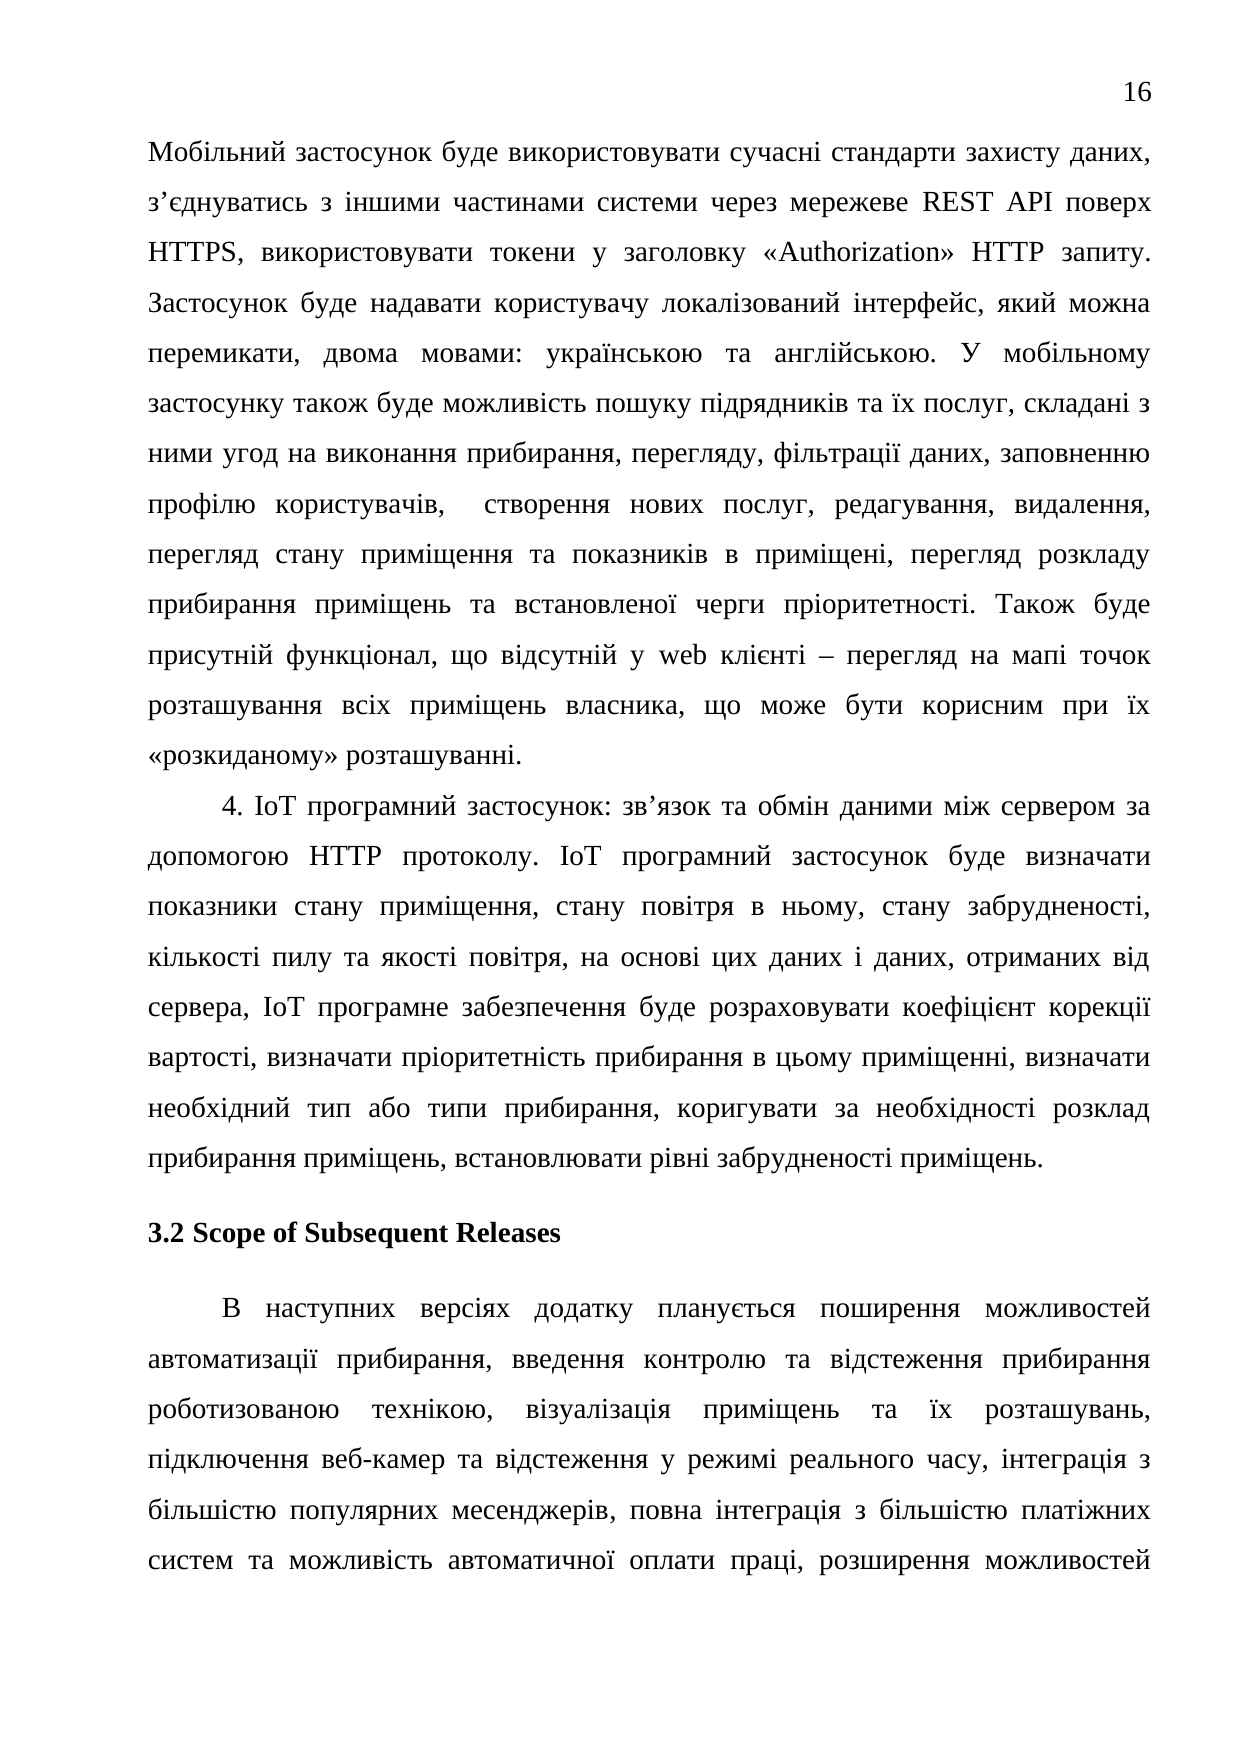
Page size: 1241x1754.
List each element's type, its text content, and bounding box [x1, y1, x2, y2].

text 4. IoT програмний застосунок: зв’язок та обмін даними між сервером за допомогою HTTP протоколу. IoT програмний застосунок буде визначати показники стану приміщення, стану повітря в ньому, стану забрудненості, кількості пилу та якості повітря, на основі цих даних і даних, отриманих від сервера, IoT програмне забезпечення буде розраховувати коефіцієнт корекції вартості, визначати пріоритетність прибирання в цьому приміщенні, визначати необхідний тип або типи прибирання, коригувати за необхідності розклад прибирання приміщень, встановлювати рівні забрудненості приміщень. [148, 788, 1152, 1173]
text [148, 1291, 1152, 1576]
subtitle Scope of Subsequent Releases [148, 1215, 1152, 1249]
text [148, 134, 1152, 771]
